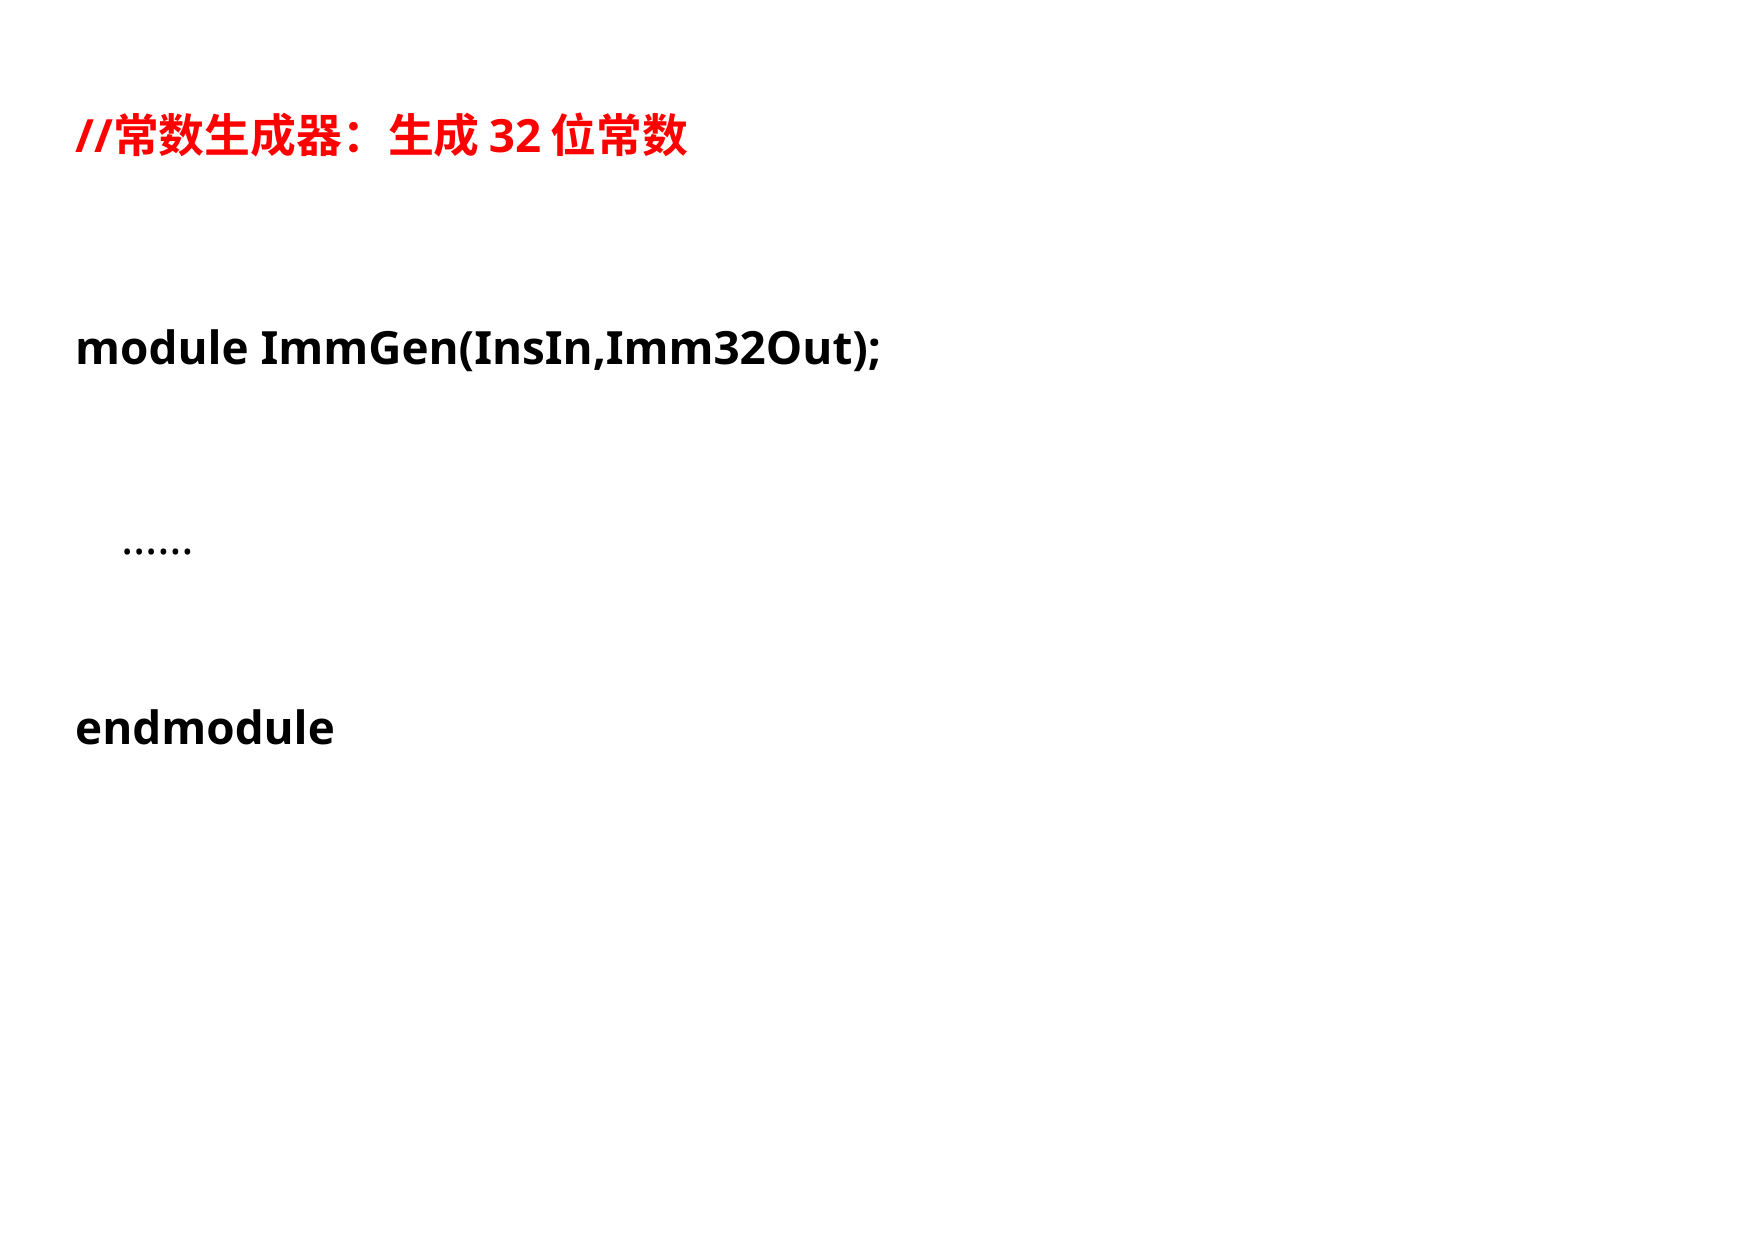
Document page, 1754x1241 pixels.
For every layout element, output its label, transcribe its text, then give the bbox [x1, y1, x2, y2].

text endmodule [75, 694, 1679, 759]
text …… [75, 504, 1679, 569]
text //常数生成器：生成32位常数 [75, 84, 1679, 181]
text module ImmGen(InsIn,Imm32Out); [75, 314, 1679, 379]
